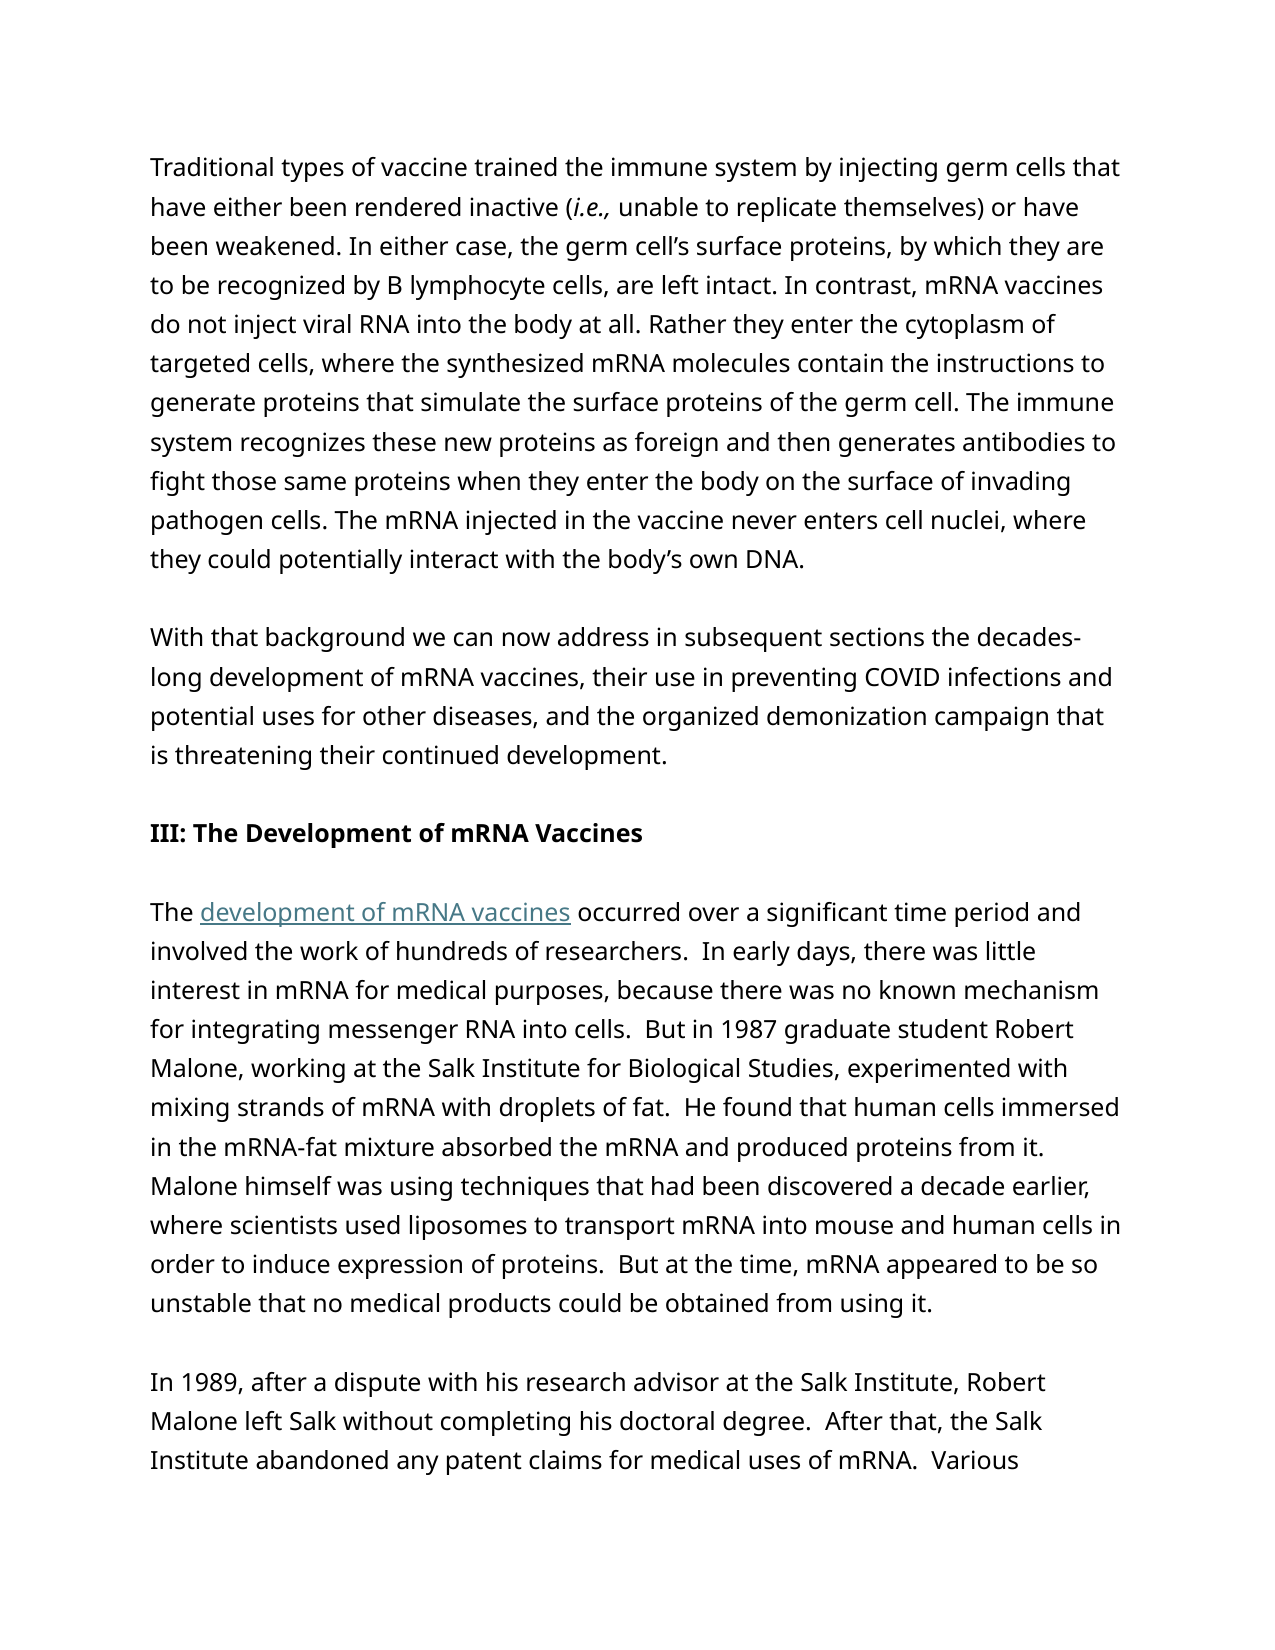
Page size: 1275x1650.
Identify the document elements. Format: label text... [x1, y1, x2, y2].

text Traditional types of vaccine trained the immune system by injecting germ cells that have either been rendered inactive (i.e., unable to replicate themselves) or have been weakened. In either case, the germ cell’s surface proteins, by which they are to be recognized by B lymphocyte cells, are left intact. In contrast, mRNA vaccines do not inject viral RNA into the body at all. Rather they enter the cytoplasm of targeted cells, where the synthesized mRNA molecules contain the instructions to generate proteins that simulate the surface proteins of the germ cell. The immune system recognizes these new proteins as foreign and then generates antibodies to fight those same proteins when they enter the body on the surface of invading pathogen cells. The mRNA injected in the vaccine never enters cell nuclei, where they could potentially interact with the body’s own DNA. [150, 150, 1125, 576]
text III: The Development of mRNA Vaccines [150, 816, 1125, 850]
text The development of mRNA vaccines occurred over a significant time period and involved the work of hundreds of researchers. In early days, there was little interest in mRNA for medical purposes, because there was no known mechanism for integrating messenger RNA into cells. But in 1987 graduate student Robert Malone, working at the Salk Institute for Biological Studies, experimented with mixing strands of mRNA with droplets of fat. He found that human cells immersed in the mRNA-fat mixture absorbed the mRNA and produced proteins from it. Malone himself was using techniques that had been discovered a decade earlier, where scientists used liposomes to transport mRNA into mouse and human cells in order to induce expression of proteins. But at the time, mRNA appeared to be so unstable that no medical products could be obtained from using it. [150, 894, 1125, 1320]
text With that background we can now address in subsequent sections the decades-long development of mRNA vaccines, their use in preventing COVID infections and potential uses for other diseases, and the organized demonization campaign that is threatening their continued development. [150, 620, 1125, 772]
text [150, 1364, 1125, 1477]
